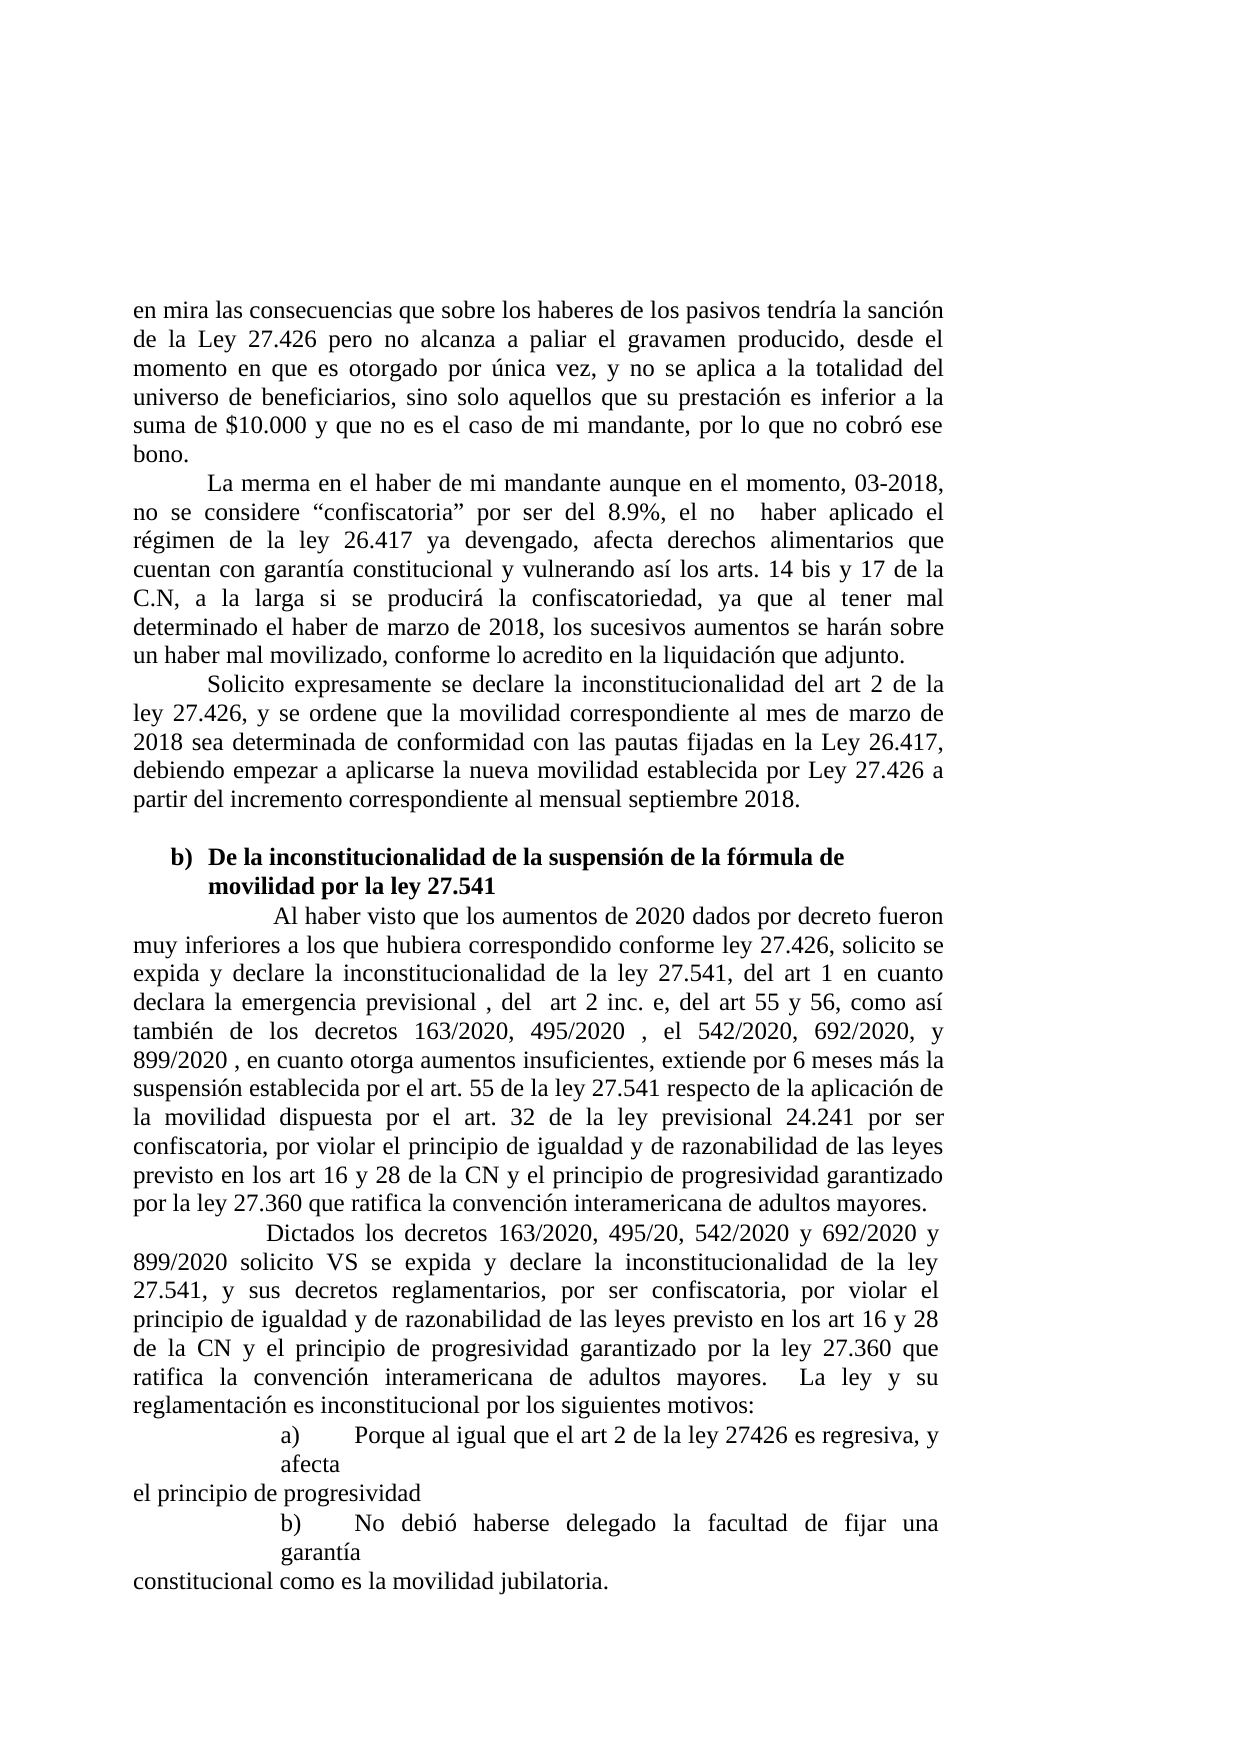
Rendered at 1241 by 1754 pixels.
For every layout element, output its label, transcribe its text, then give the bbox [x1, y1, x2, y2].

text Dictados los decretos 163/2020, 495/20, 542/2020 y 692/2020 y 899/2020 solicito VS se expida y declare la inconstitucionalidad de la ley 27.541, y sus decretos reglamentarios, por ser confiscatoria, por violar el principio de igualdad y de razonabilidad de las leyes previsto en los art 16 y 28 de la CN y el principio de progresividad garantizado por la ley 27.360 que ratifica la convención interamericana de adultos mayores. La ley y su reglamentación es inconstitucional por los siguientes motivos: [133, 1218, 940, 1419]
text Al haber visto que los aumentos de 2020 dados por decreto fueron muy inferiores a los que hubiera correspondido conforme ley 27.426, solicito se expida y declare la inconstitucionalidad de la ley 27.541, del art 1 en cuanto declara la emergencia previsional , del art 2 inc. e, del art 55 y 56, como así también de los decretos 163/2020, 495/2020 , el 542/2020, 692/2020, y 899/2020 , en cuanto otorga aumentos insuficientes, extiende por 6 meses más la suspensión establecida por el art. 55 de la ley 27.541 respecto de la aplicación de la movilidad dispuesta por el art. 32 de la ley previsional 24.241 por ser confiscatoria, por violar el principio de igualdad y de razonabilidad de las leyes previsto en los art 16 y 28 de la CN y el principio de progresividad garantizado por la ley 27.360 que ratifica la convención interamericana de adultos mayores. [133, 901, 945, 1217]
text La merma en el haber de mi mandante aunque en el momento, 03-2018, no se considere “confiscatoria” por ser del 8.9%, el no haber aplicado el régimen de la ley 26.417 ya devengado, afecta derechos alimentarios que cuentan con garantía constitucional y vulnerando así los arts. 14 bis y 17 de la C.N, a la larga si se producirá la confiscatoriedad, ya que al tener mal determinado el haber de marzo de 2018, los sucesivos aumentos se harán sobre un haber mal movilizado, conforme lo acredito en la liquidación que adjunto. [133, 468, 945, 669]
list No debió haberse delegado la facultad de fijar una garantía [280, 1508, 940, 1565]
text Solicito expresamente se declare la inconstitucionalidad del art 2 de la ley 27.426, y se ordene que la movilidad correspondiente al mes de marzo de 2018 sea determinada de conformidad con las pautas fijadas en la Ley 26.417, debiendo empezar a aplicarse la nueva movilidad establecida por Ley 27.426 a partir del incremento correspondiente al mensual septiembre 2018. [133, 669, 945, 813]
text el principio de progresividad [133, 1478, 940, 1507]
list De la inconstitucionalidad de la suspensión de la fórmula de movilidad por la ley 27.541 [170, 842, 945, 900]
text constitucional como es la movilidad jubilatoria. [133, 1566, 940, 1595]
list Porque al igual que el art 2 de la ley 27426 es regresiva, y afecta [280, 1420, 940, 1478]
